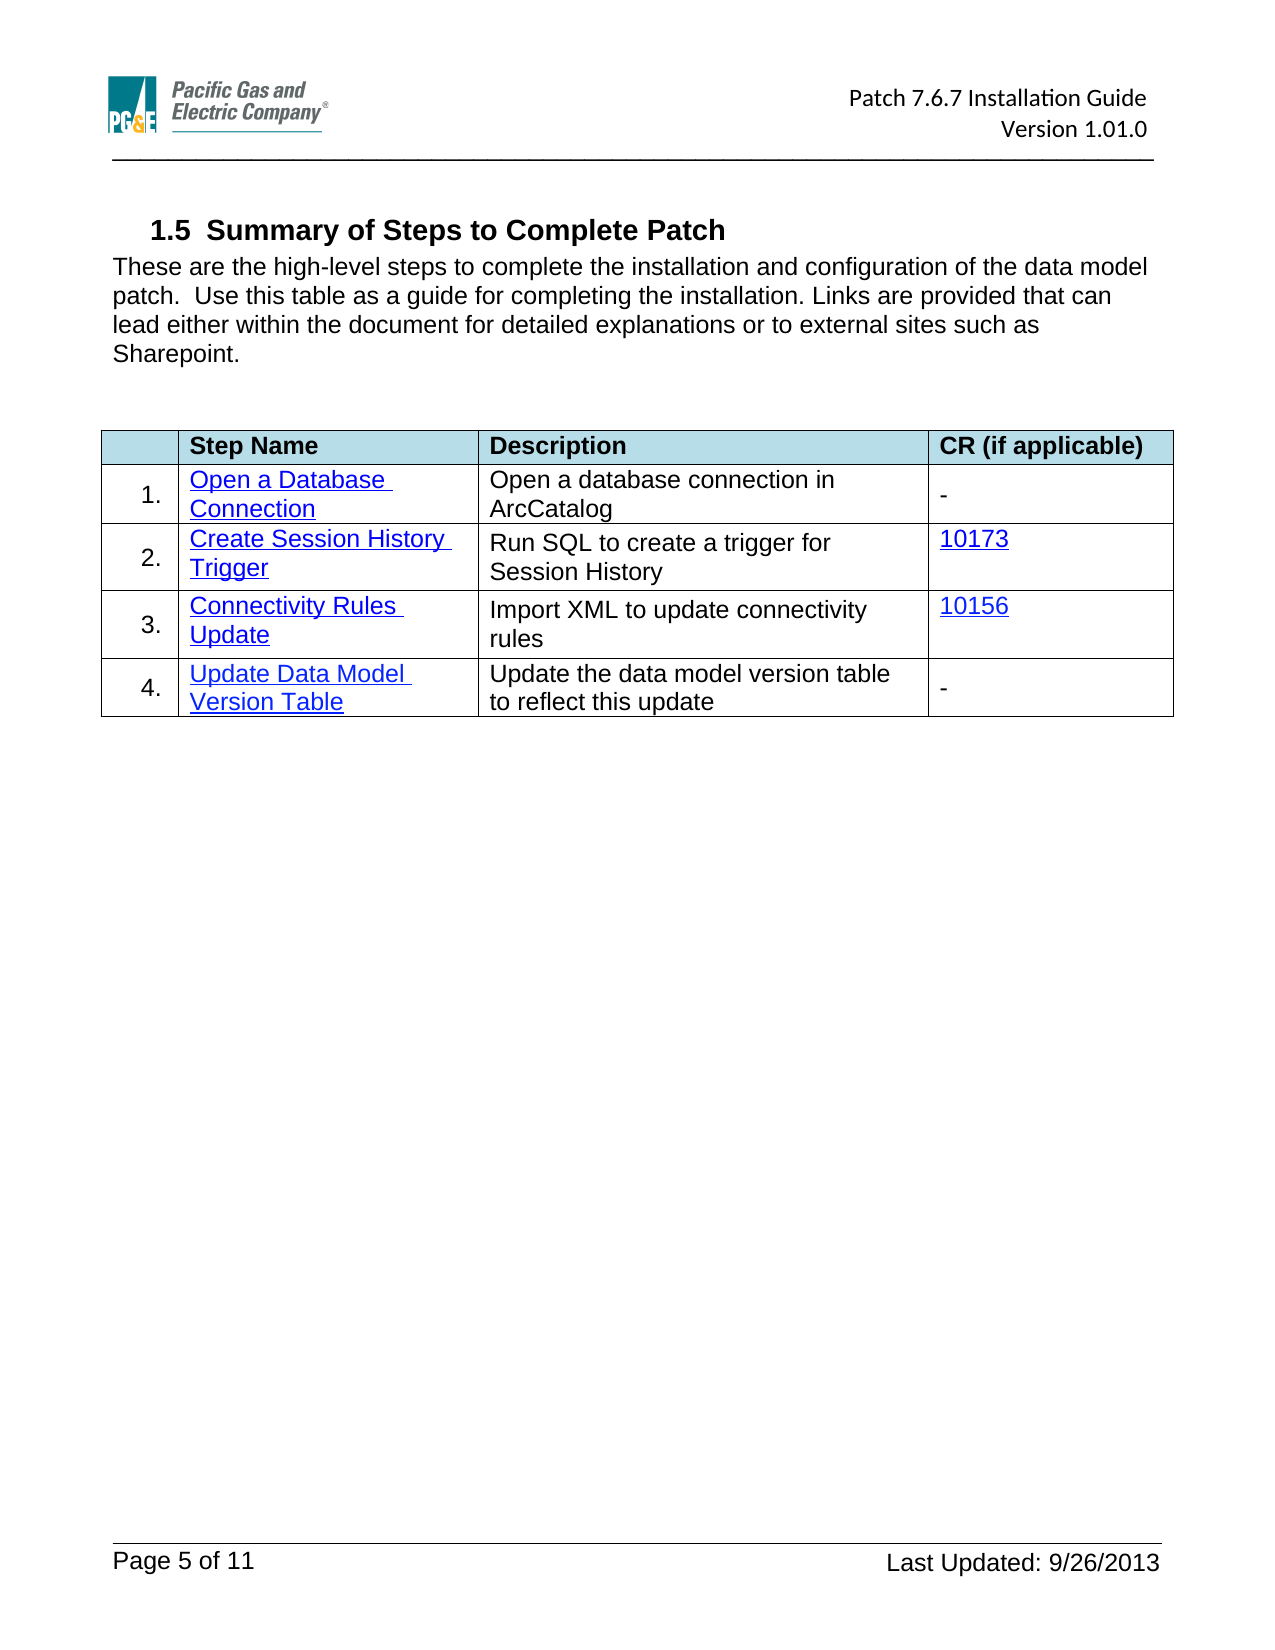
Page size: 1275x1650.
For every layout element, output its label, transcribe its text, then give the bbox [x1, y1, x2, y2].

table_cell [102, 659, 178, 716]
table_cell 10173 [929, 524, 1173, 590]
table_cell - [929, 659, 1173, 716]
table_cell Update the data model version table to reflect this update [479, 659, 928, 716]
table_cell Connectivity Rules Update [179, 591, 478, 657]
table_header Step Name [179, 431, 478, 464]
table_cell Open a Database Connection [179, 465, 478, 523]
table_cell Update Data Model Version Table [179, 659, 478, 716]
table_cell Create Session History Trigger [179, 524, 478, 590]
text These are the high-level steps to complete the installation and configuration of the data model patch. Use this table as a guide for completing the installation. Links are provided that can lead either within the document for detailed explanations or to external sites such as Sharepoint. [112, 252, 1162, 367]
table_cell - [929, 465, 1173, 523]
table_cell Run SQL to create a trigger for Session History [479, 524, 928, 590]
table_cell [102, 465, 178, 523]
table_cell [102, 524, 178, 590]
table_cell Import XML to update connectivity rules [479, 591, 928, 657]
table_header Description [479, 431, 928, 464]
table_cell Open a database connection in ArcCatalog [479, 465, 928, 523]
table_cell 10156 [929, 591, 1173, 657]
table_header [102, 431, 178, 464]
subtitle Summary of Steps to Complete Patch [150, 212, 1162, 246]
table_header CR (if applicable) [929, 431, 1173, 464]
table_cell [102, 591, 178, 657]
